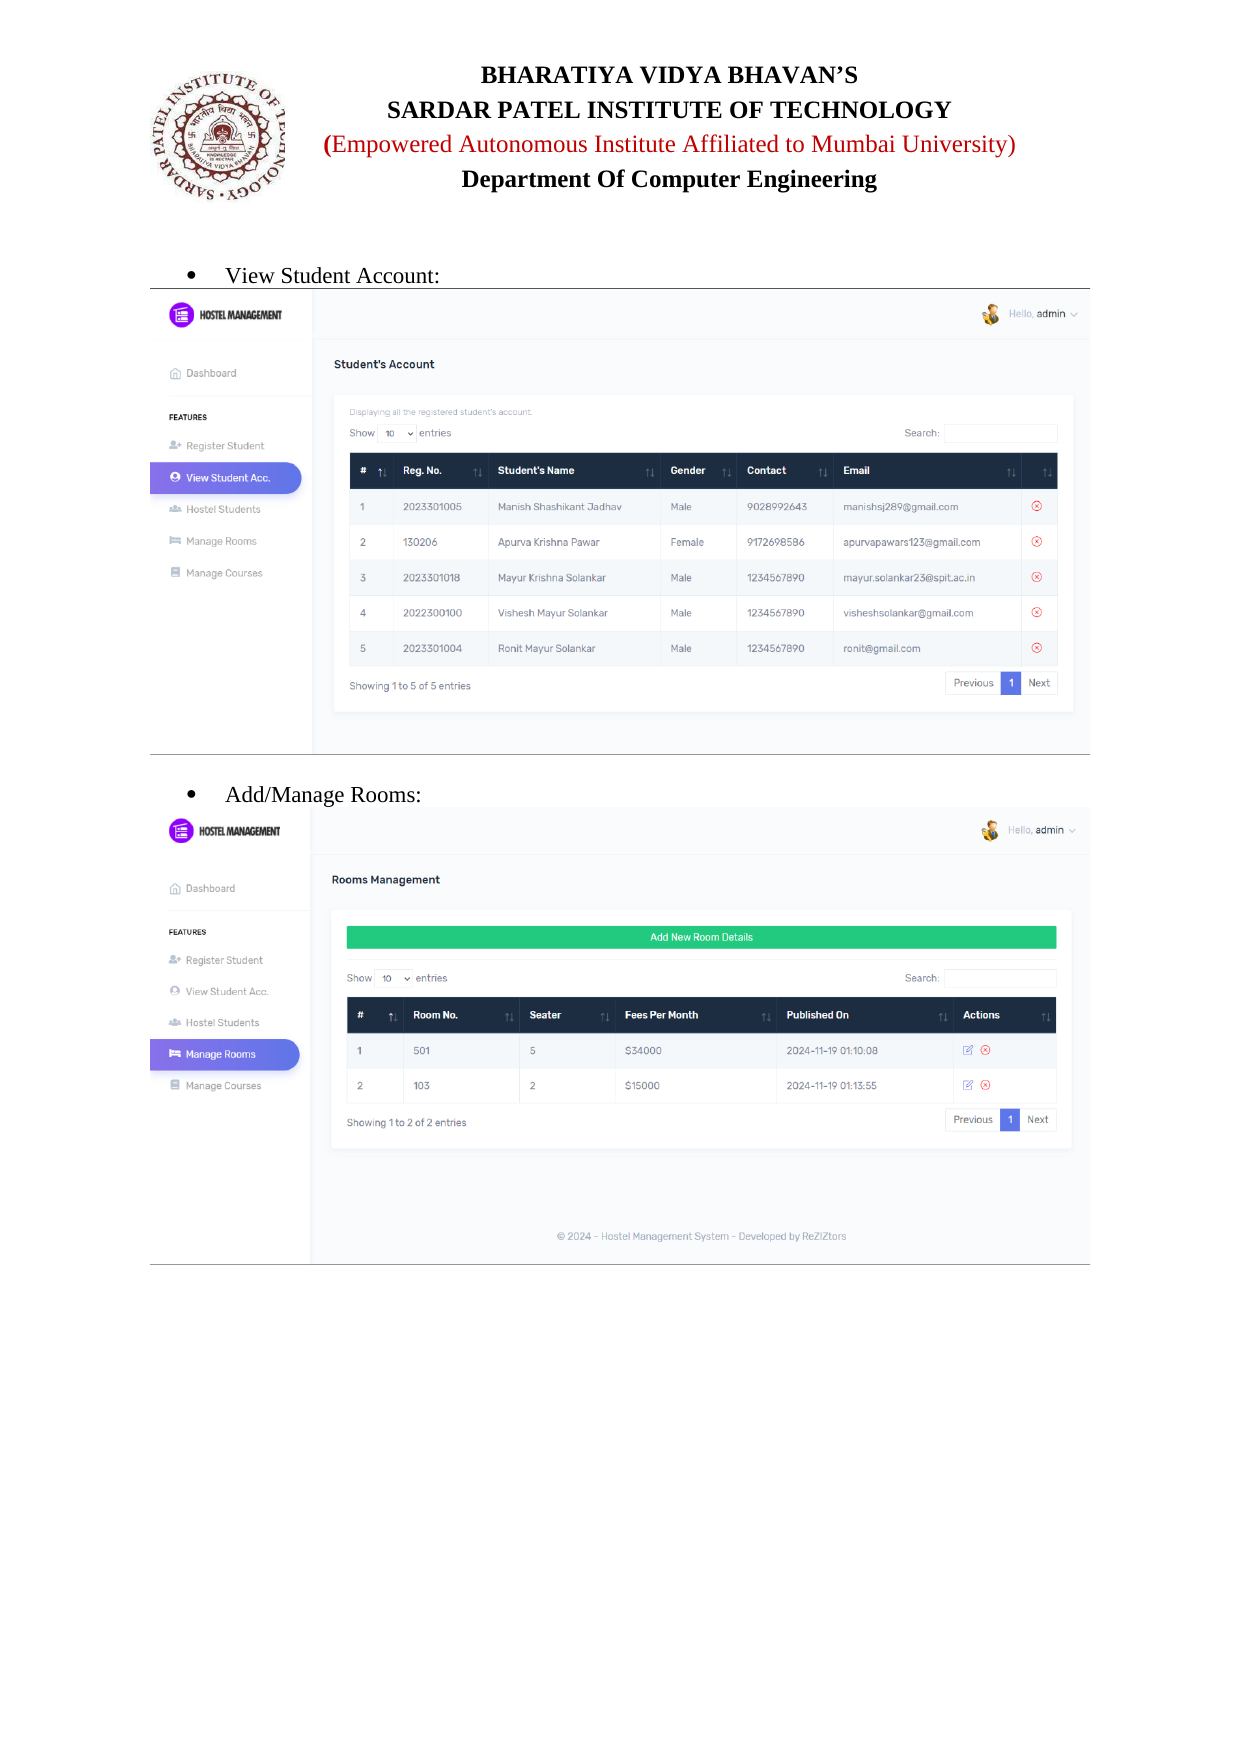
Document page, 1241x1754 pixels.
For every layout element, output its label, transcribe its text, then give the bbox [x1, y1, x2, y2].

picture [150, 71, 285, 204]
list Add/Manage Rooms: [187, 781, 1090, 807]
picture [150, 288, 1091, 755]
picture [150, 807, 1091, 1265]
list View Student Account: [187, 263, 1090, 288]
